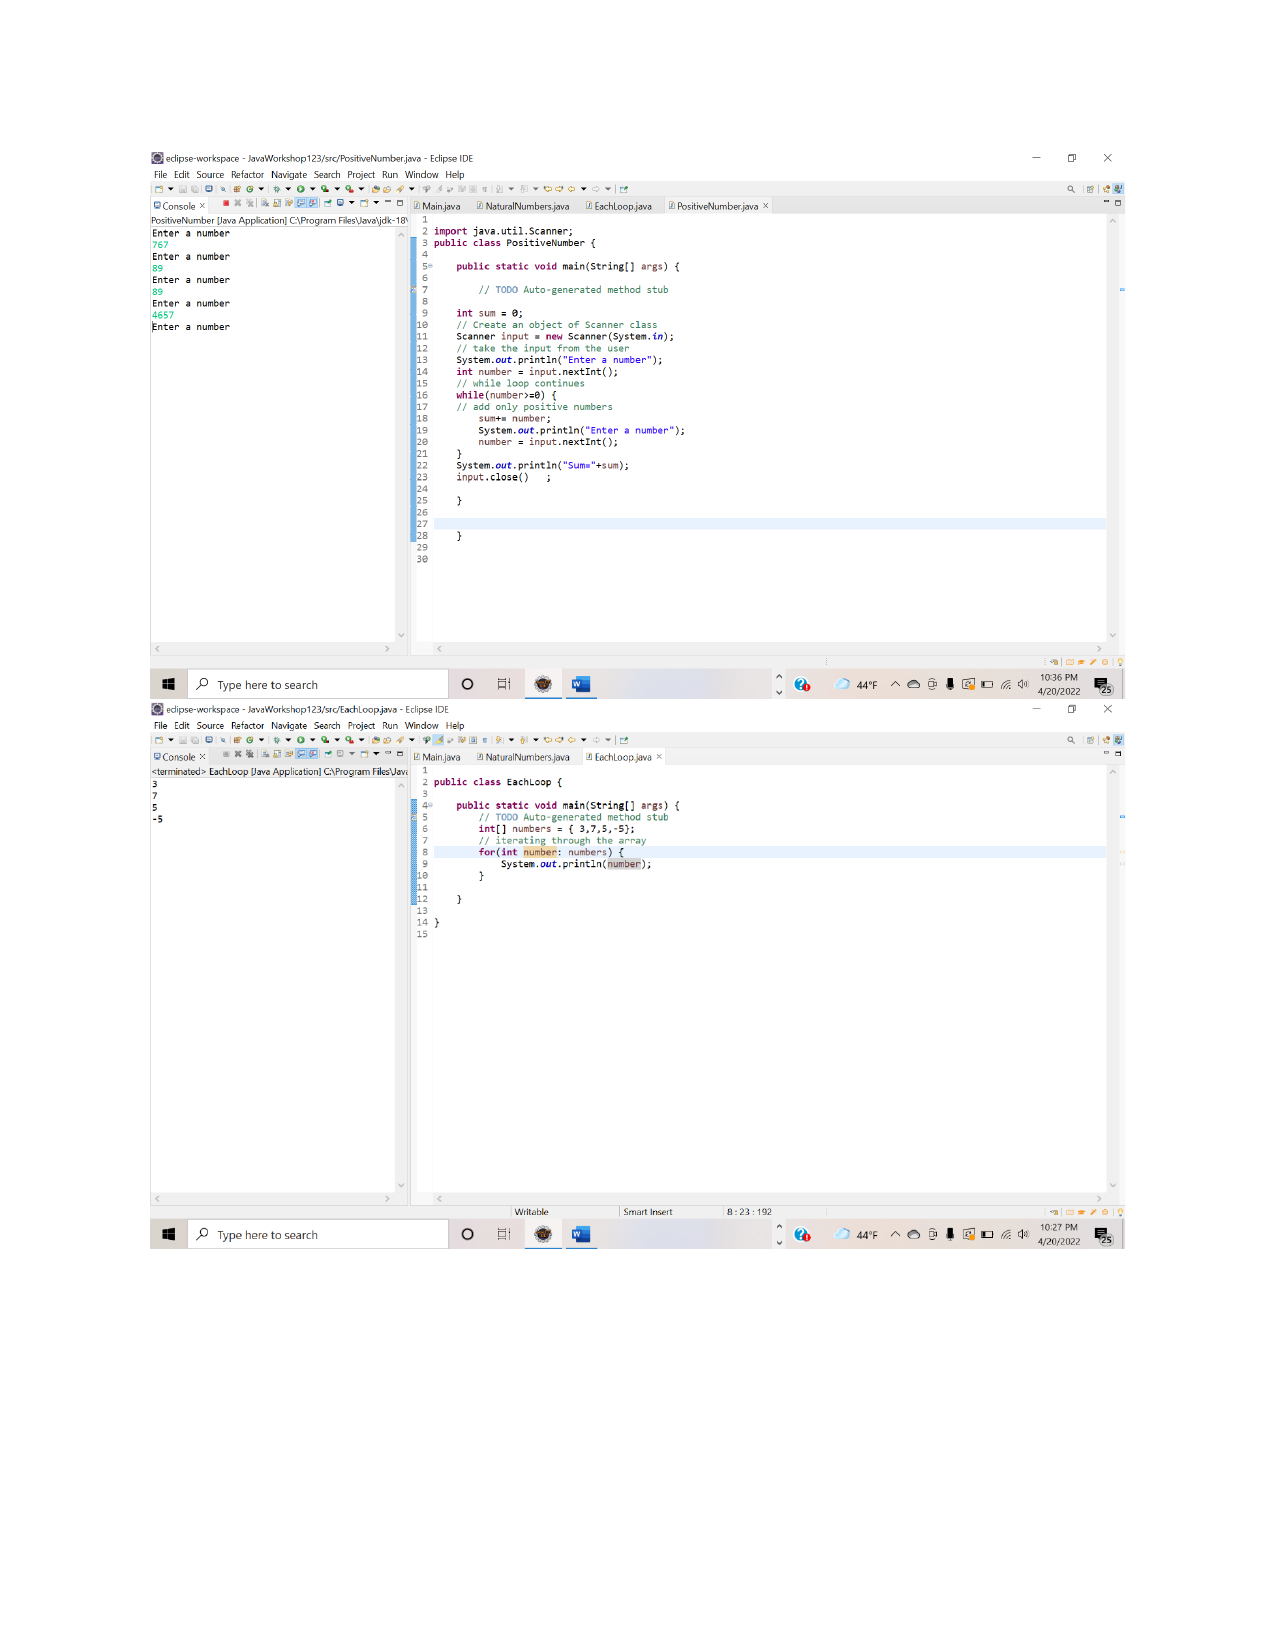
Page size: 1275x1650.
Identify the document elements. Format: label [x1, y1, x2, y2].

picture [150, 700, 1125, 1249]
picture [150, 150, 1125, 699]
